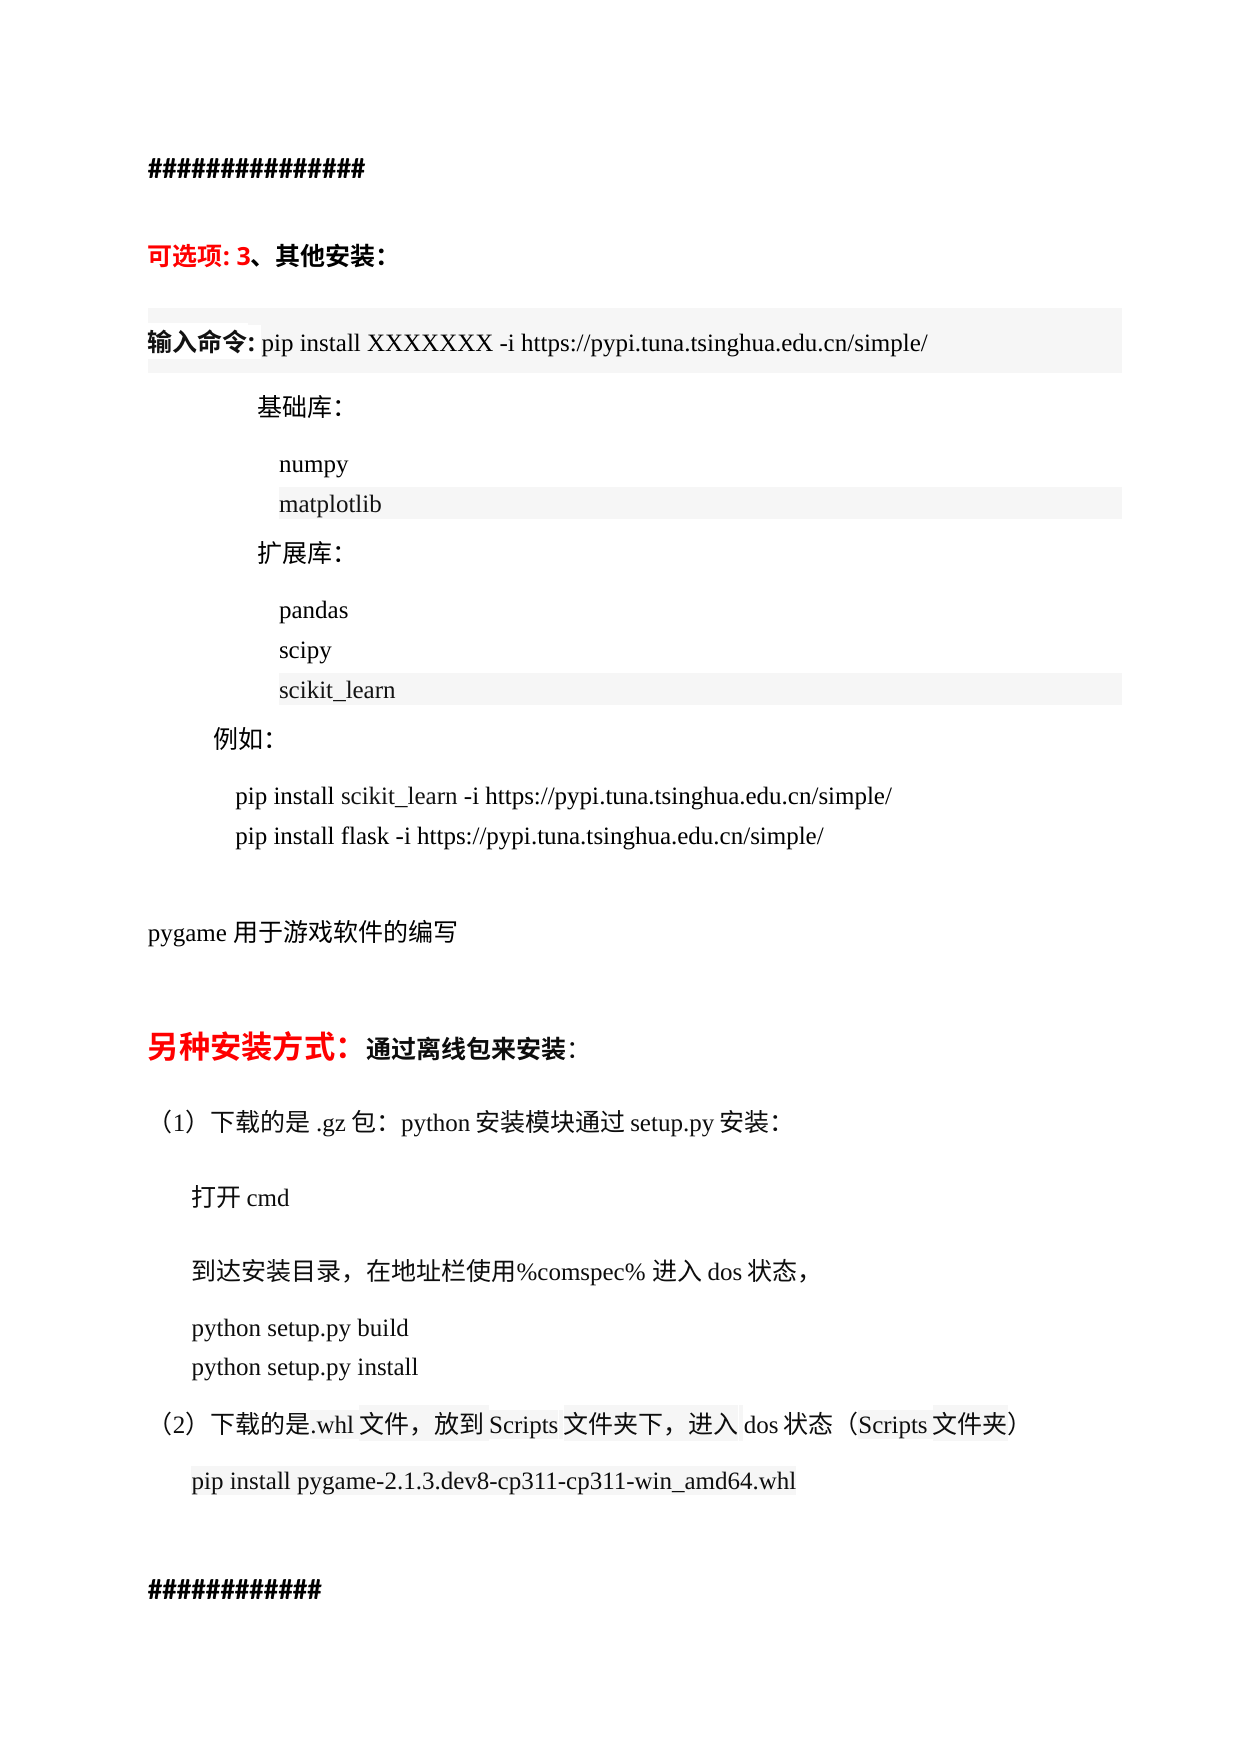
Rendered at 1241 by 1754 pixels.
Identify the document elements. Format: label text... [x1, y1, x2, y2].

text pandas [279, 593, 1122, 626]
text 基础库： [257, 373, 1122, 438]
text 扩展库： [257, 519, 1122, 584]
text matplotlib [279, 487, 1122, 519]
text python setup.py install [191, 1350, 1122, 1383]
text 另种安装方式：通过离线包来安装： [148, 1012, 1122, 1077]
text 到达安装目录，在地址栏使用%comspec% 进入 dos状态， [191, 1237, 1122, 1302]
text scipy [279, 633, 1122, 666]
text numpy [279, 447, 1122, 480]
text （1）下载的是 .gz包：python安装模块通过setup.py安装： [148, 1088, 1122, 1153]
text 打开cmd [191, 1163, 1122, 1228]
text 例如： [213, 705, 1122, 770]
text pip install pygame-2.1.3.dev8-cp311-cp311-win_amd64.whl [191, 1464, 1122, 1497]
text （2）下载的是.whl文件，放到Scripts文件夹下，进入dos状态（Scripts文件夹） [148, 1390, 1122, 1455]
subtitle ############### [148, 135, 1122, 200]
text python setup.py build [191, 1311, 1122, 1343]
subtitle 可选项: 3、其他安装： [148, 222, 1122, 287]
subtitle ############ [148, 1556, 1122, 1621]
text scikit_learn [279, 673, 1122, 705]
text pip install scikit_learn -i https://pypi.tuna.tsinghua.edu.cn/simple/ [235, 779, 1122, 812]
text pip install flask -i https://pypi.tuna.tsinghua.edu.cn/simple/ [235, 819, 1122, 852]
text pygame 用于游戏软件的编写 [148, 898, 1122, 963]
text 输入命令: pip install XXXXXXX -i https://pypi.tuna.tsinghua.edu.cn/simple/ [148, 308, 1122, 373]
